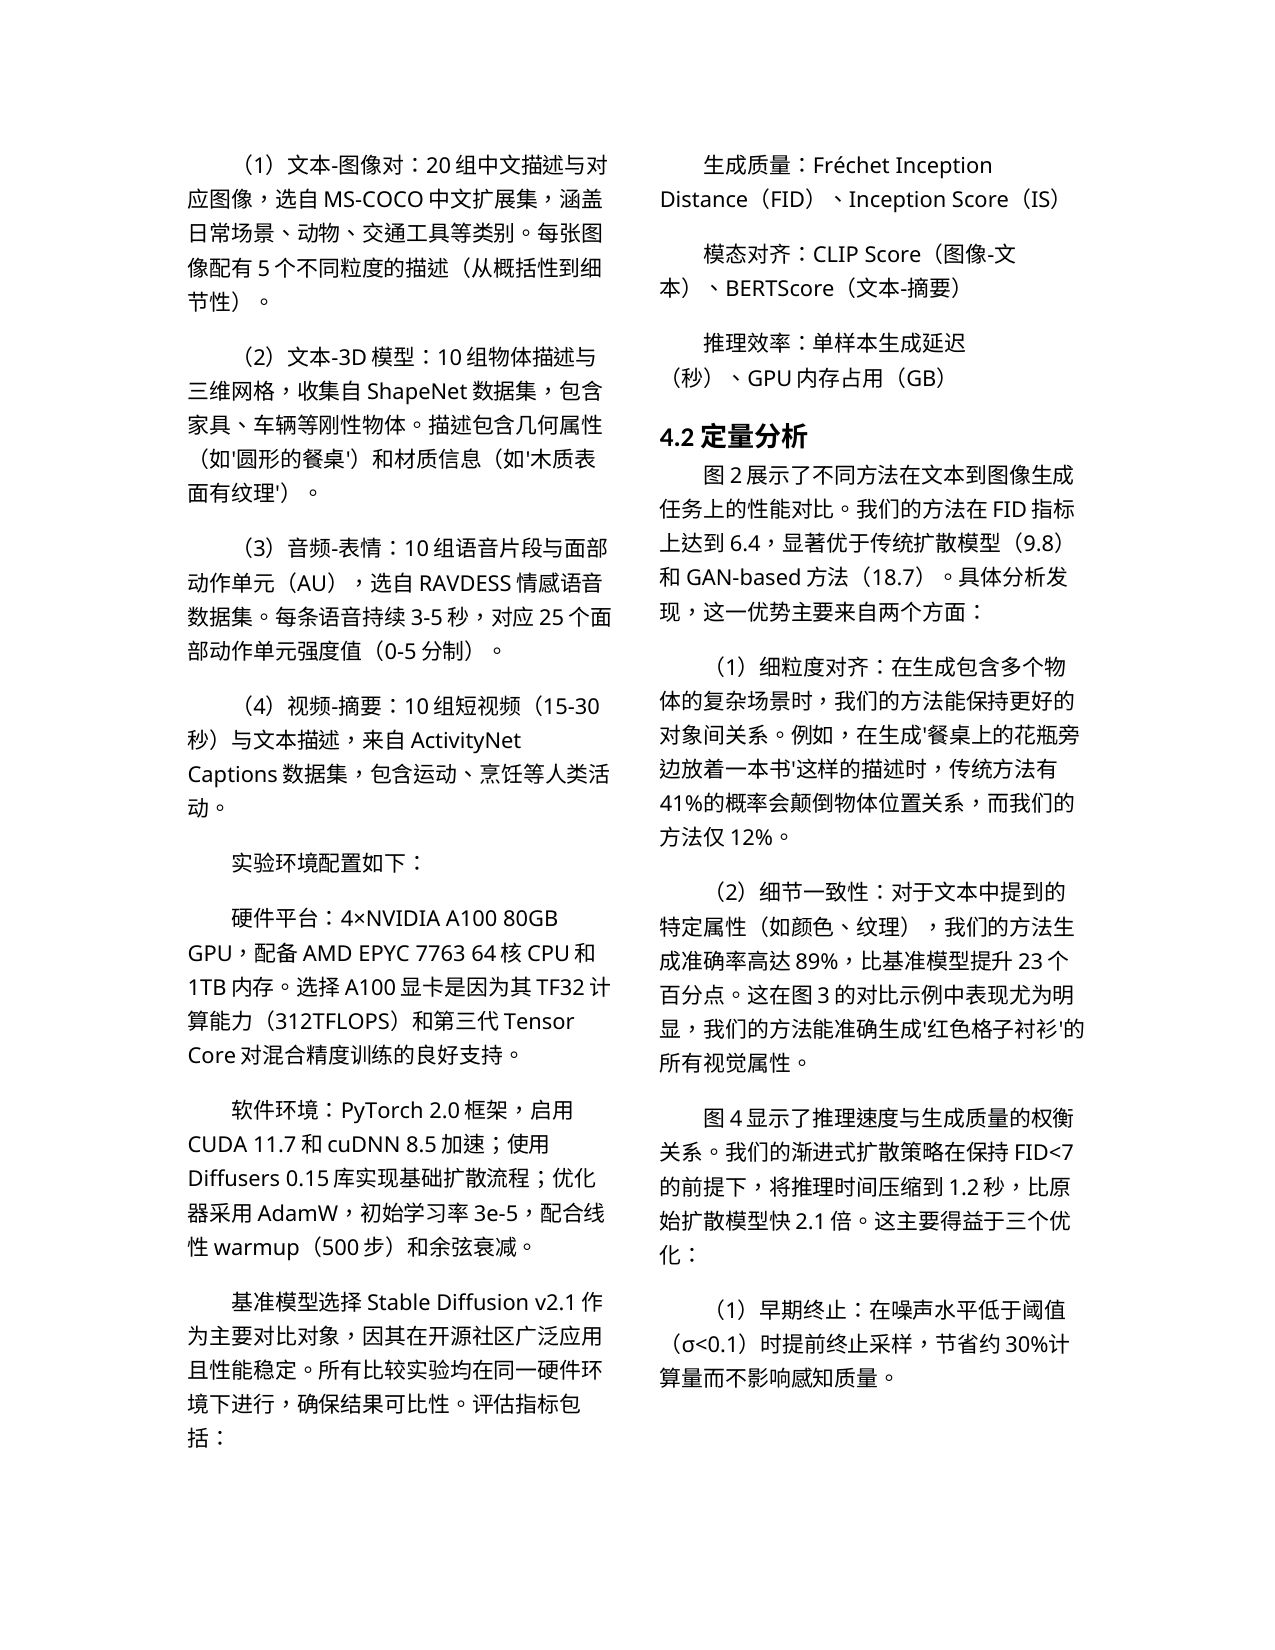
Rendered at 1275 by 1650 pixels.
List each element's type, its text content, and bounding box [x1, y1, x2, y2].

text （2）文本-3D模型：10组物体描述与三维网格，收集自ShapeNet数据集，包含家具、车辆等刚性物体。描述包含几何属性（如'圆形的餐桌'）和材质信息（如'木质表面有纹理'）。 [187, 342, 615, 508]
text （2）细节一致性：对于文本中提到的特定属性（如颜色、纹理），我们的方法生成准确率高达89%，比基准模型提升23个百分点。这在图3的对比示例中表现尤为明显，我们的方法能准确生成'红色格子衬衫'的所有视觉属性。 [659, 877, 1087, 1078]
text 实验环境配置如下： [187, 848, 615, 878]
text 基准模型选择Stable Diffusion v2.1作为主要对比对象，因其在开源社区广泛应用且性能稳定。所有比较实验均在同一硬件环境下进行，确保结果可比性。评估指标包括： [187, 1287, 615, 1453]
text 推理效率：单样本生成延迟（秒）、GPU内存占用（GB） [659, 328, 1087, 392]
text 软件环境：PyTorch 2.0框架，启用CUDA 11.7和cuDNN 8.5加速；使用Diffusers 0.15库实现基础扩散流程；优化器采用AdamW，初始学习率3e-5，配合线性warmup（500步）和余弦衰减。 [187, 1095, 615, 1261]
text 生成质量：Fréchet Inception Distance（FID）、Inception Score（IS） [659, 150, 1087, 214]
text （1）早期终止：在噪声水平低于阈值（σ<0.1）时提前终止采样，节省约30%计算量而不影响感知质量。 [659, 1295, 1087, 1393]
text 图4显示了推理速度与生成质量的权衡关系。我们的渐进式扩散策略在保持FID<7的前提下，将推理时间压缩到1.2秒，比原始扩散模型快2.1倍。这主要得益于三个优化： [659, 1103, 1087, 1270]
text （1）文本-图像对：20组中文描述与对应图像，选自MS-COCO中文扩展集，涵盖日常场景、动物、交通工具等类别。每张图像配有5个不同粒度的描述（从概括性到细节性）。 [187, 150, 615, 316]
text 图2展示了不同方法在文本到图像生成任务上的性能对比。我们的方法在FID指标上达到6.4，显著优于传统扩散模型（9.8）和GAN-based方法（18.7）。具体分析发现，这一优势主要来自两个方面： [659, 460, 1087, 626]
text （3）音频-表情：10组语音片段与面部动作单元（AU），选自RAVDESS情感语音数据集。每条语音持续3-5秒，对应25个面部动作单元强度值（0-5分制）。 [187, 533, 615, 666]
text 模态对齐：CLIP Score（图像-文本）、BERTScore（文本-摘要） [659, 239, 1087, 303]
subtitle 4.2 定量分析 [659, 417, 1087, 454]
text （1）细粒度对齐：在生成包含多个物体的复杂场景时，我们的方法能保持更好的对象间关系。例如，在生成'餐桌上的花瓶旁边放着一本书'这样的描述时，传统方法有41%的概率会颠倒物体位置关系，而我们的方法仅12%。 [659, 652, 1087, 852]
text 硬件平台：4×NVIDIA A100 80GB GPU，配备AMD EPYC 7763 64核CPU和1TB内存。选择A100显卡是因为其TF32计算能力（312TFLOPS）和第三代Tensor Core对混合精度训练的良好支持。 [187, 903, 615, 1070]
text （4）视频-摘要：10组短视频（15-30秒）与文本描述，来自ActivityNet Captions数据集，包含运动、烹饪等人类活动。 [187, 691, 615, 823]
